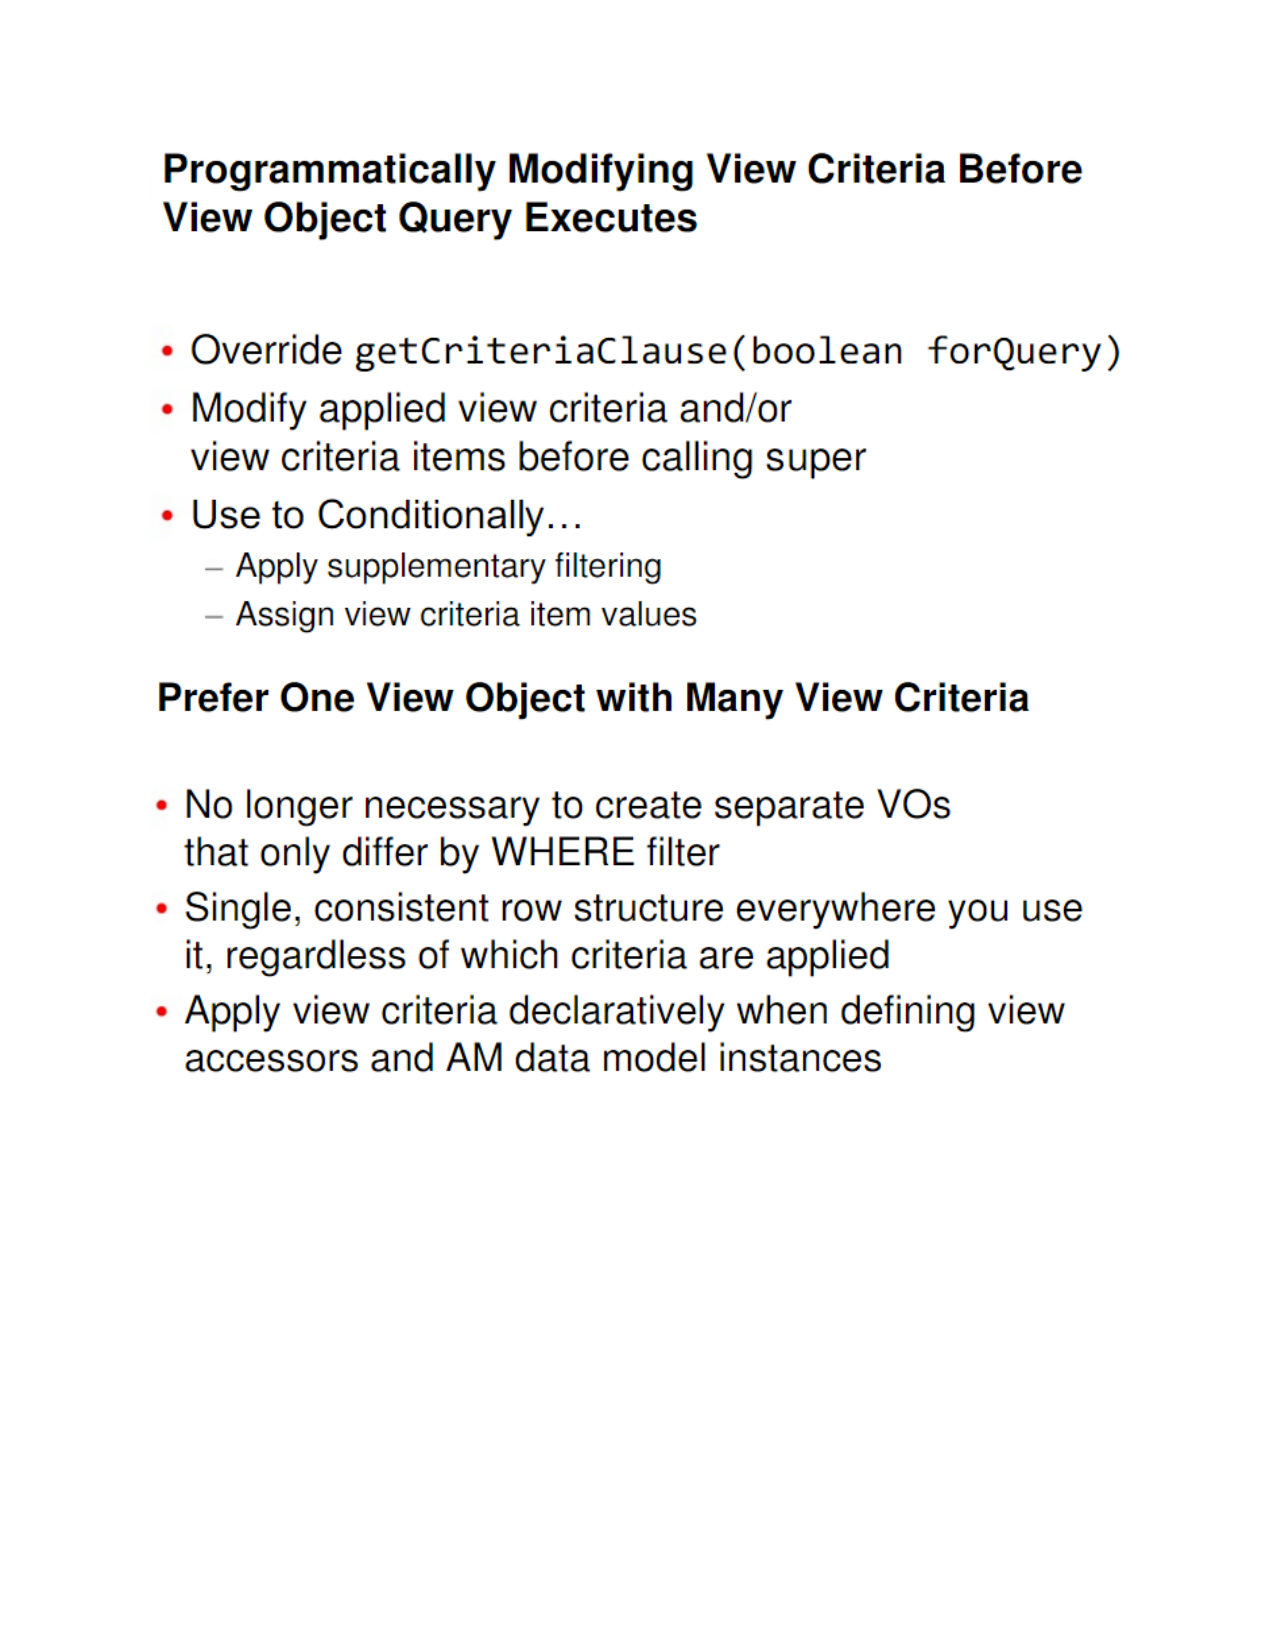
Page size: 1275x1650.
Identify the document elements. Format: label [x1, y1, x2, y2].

picture [150, 150, 1125, 1108]
